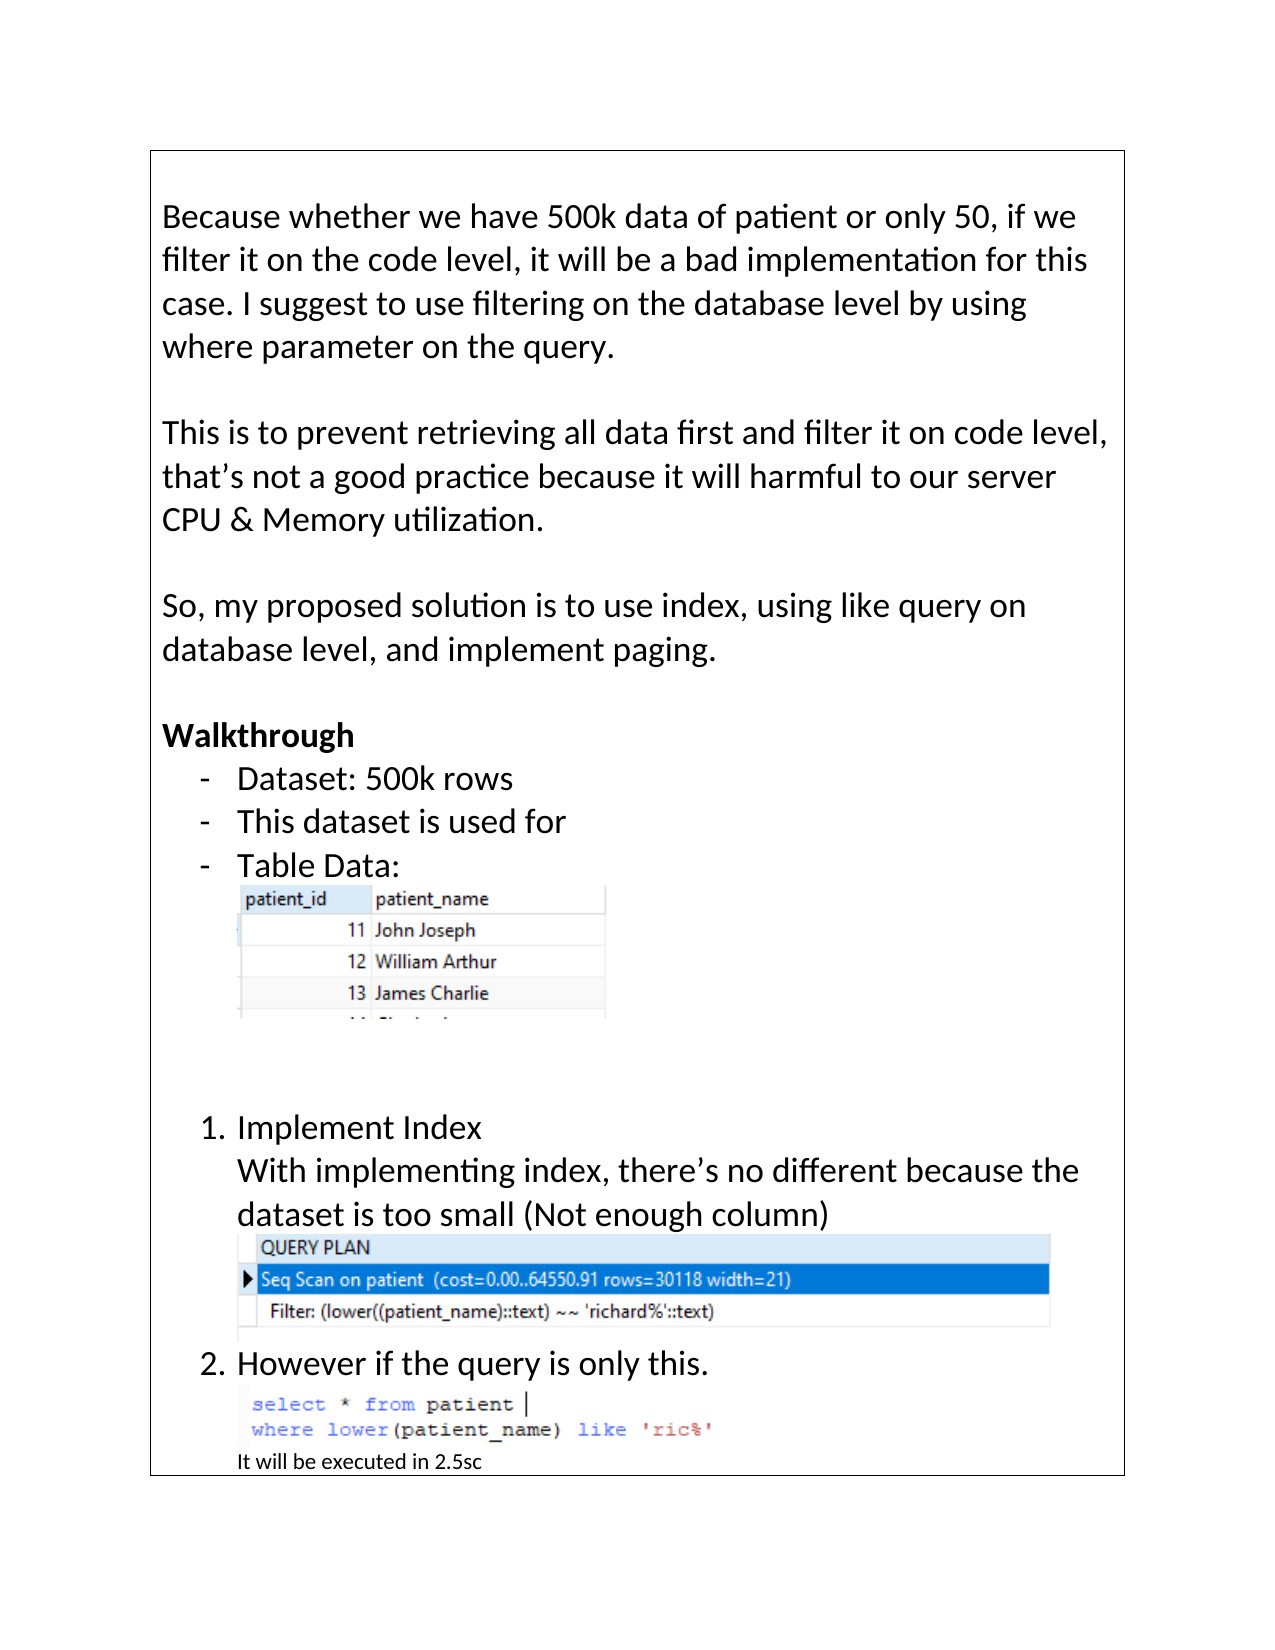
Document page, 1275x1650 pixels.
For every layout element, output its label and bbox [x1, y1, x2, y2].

picture [236, 1384, 745, 1447]
picture [236, 885, 611, 1019]
table_cell [151, 151, 1124, 1475]
picture [236, 1234, 1076, 1342]
